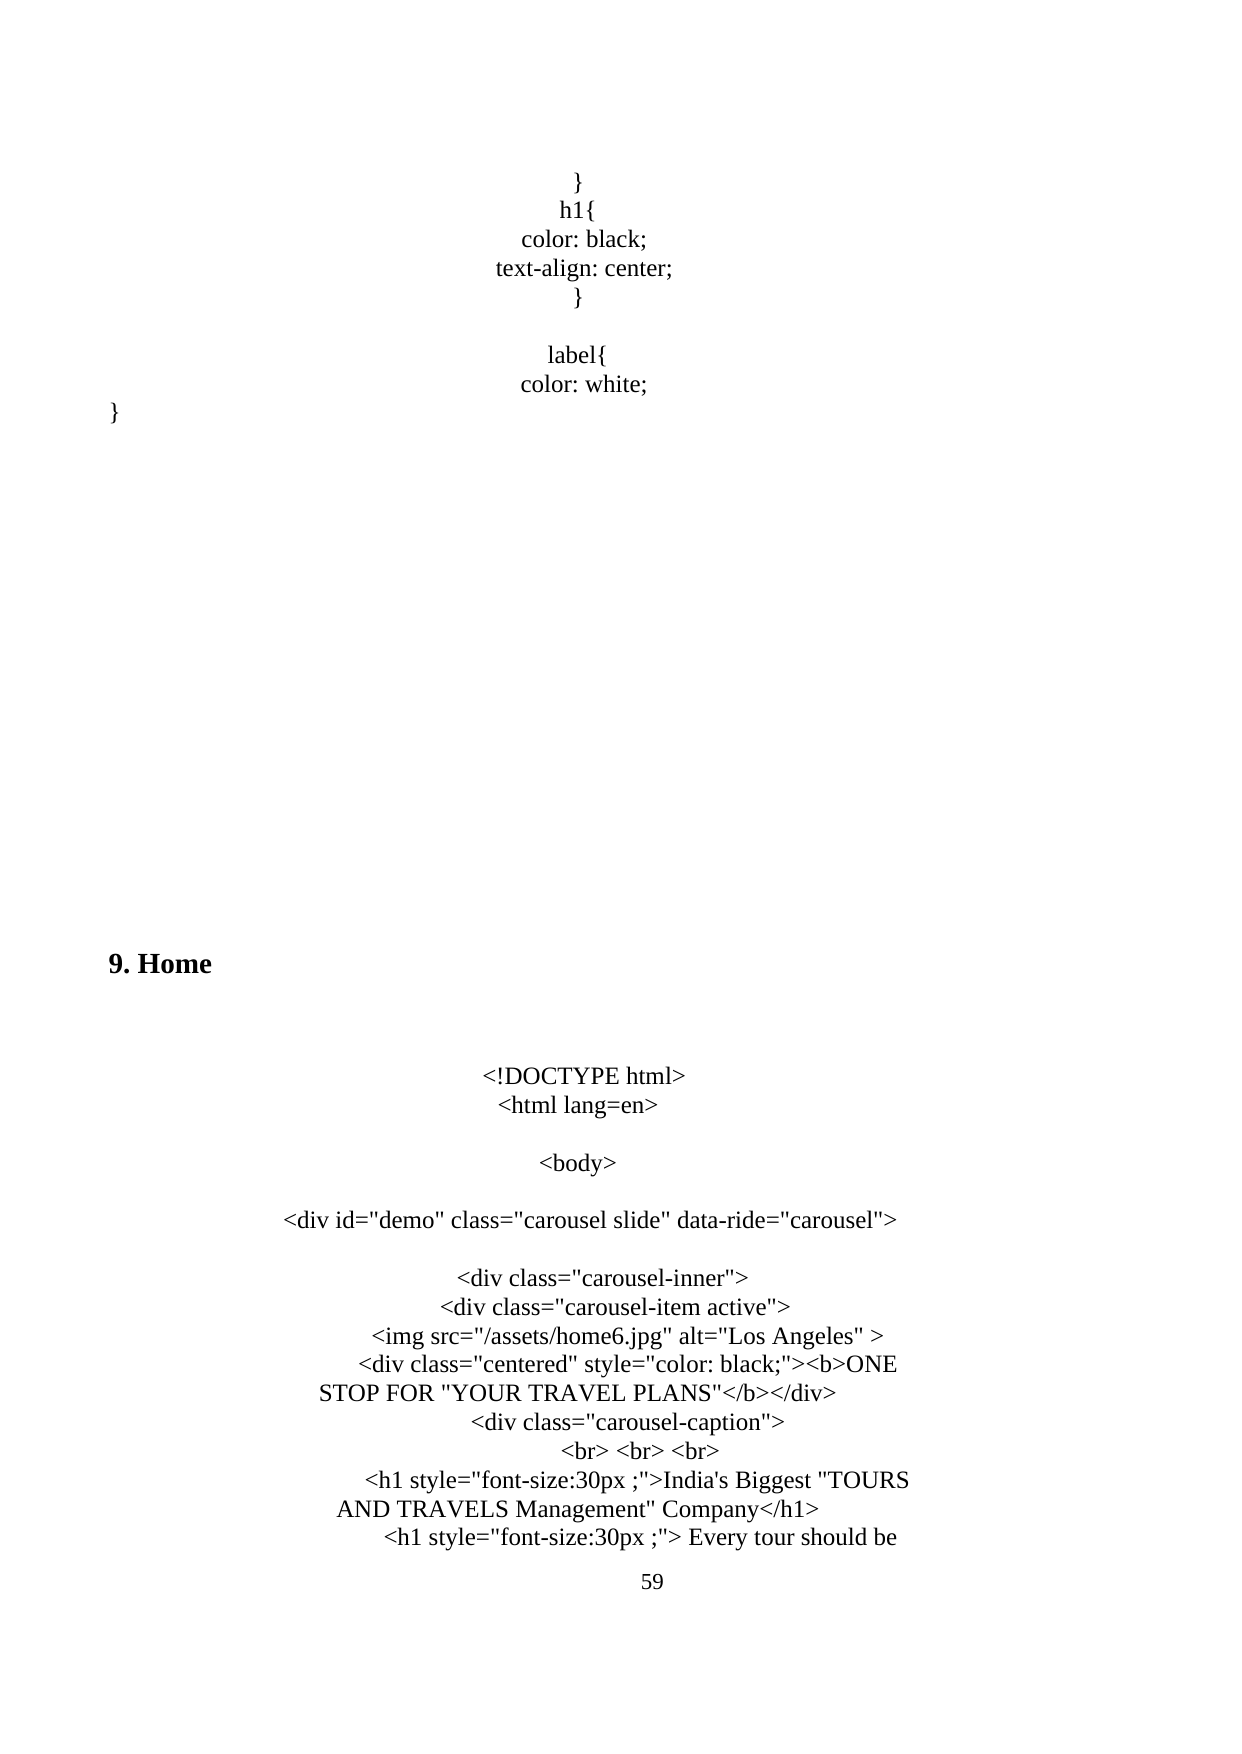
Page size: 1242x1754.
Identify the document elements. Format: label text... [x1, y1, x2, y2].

subtitle color: white; [237, 369, 918, 397]
subtitle <img src="/assets/home6.jpg" alt="Los Angeles" > [237, 1321, 918, 1349]
subtitle } [237, 282, 918, 311]
subtitle } [237, 167, 918, 195]
subtitle <div class="carousel-caption"> [237, 1407, 918, 1436]
subtitle <html lang=en> [237, 1090, 918, 1119]
subtitle h1{ [237, 196, 918, 224]
subtitle <h1 style="font-size:30px ;">India's Biggest "TOURS AND TRAVELS Management" Company</h1> [237, 1465, 918, 1522]
subtitle <!DOCTYPE html> [237, 1061, 918, 1090]
subtitle color: black; [237, 224, 918, 253]
subtitle text-align: center; [237, 253, 918, 282]
subtitle <div class="centered" style="color: black;"><b>ONE STOP FOR "YOUR TRAVEL PLANS"</b></div> [237, 1349, 918, 1407]
subtitle <br> <br> <br> [237, 1436, 918, 1465]
subtitle <div class="carousel-inner"> [237, 1263, 918, 1292]
subtitle <div id="demo" class="carousel slide" data-ride="carousel"> [237, 1205, 918, 1234]
subtitle label{ [237, 340, 918, 368]
subtitle 9. Home [108, 946, 918, 979]
subtitle } [108, 397, 918, 426]
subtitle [237, 1522, 918, 1551]
subtitle <div class="carousel-item active"> [237, 1292, 918, 1321]
subtitle <body> [237, 1148, 918, 1176]
